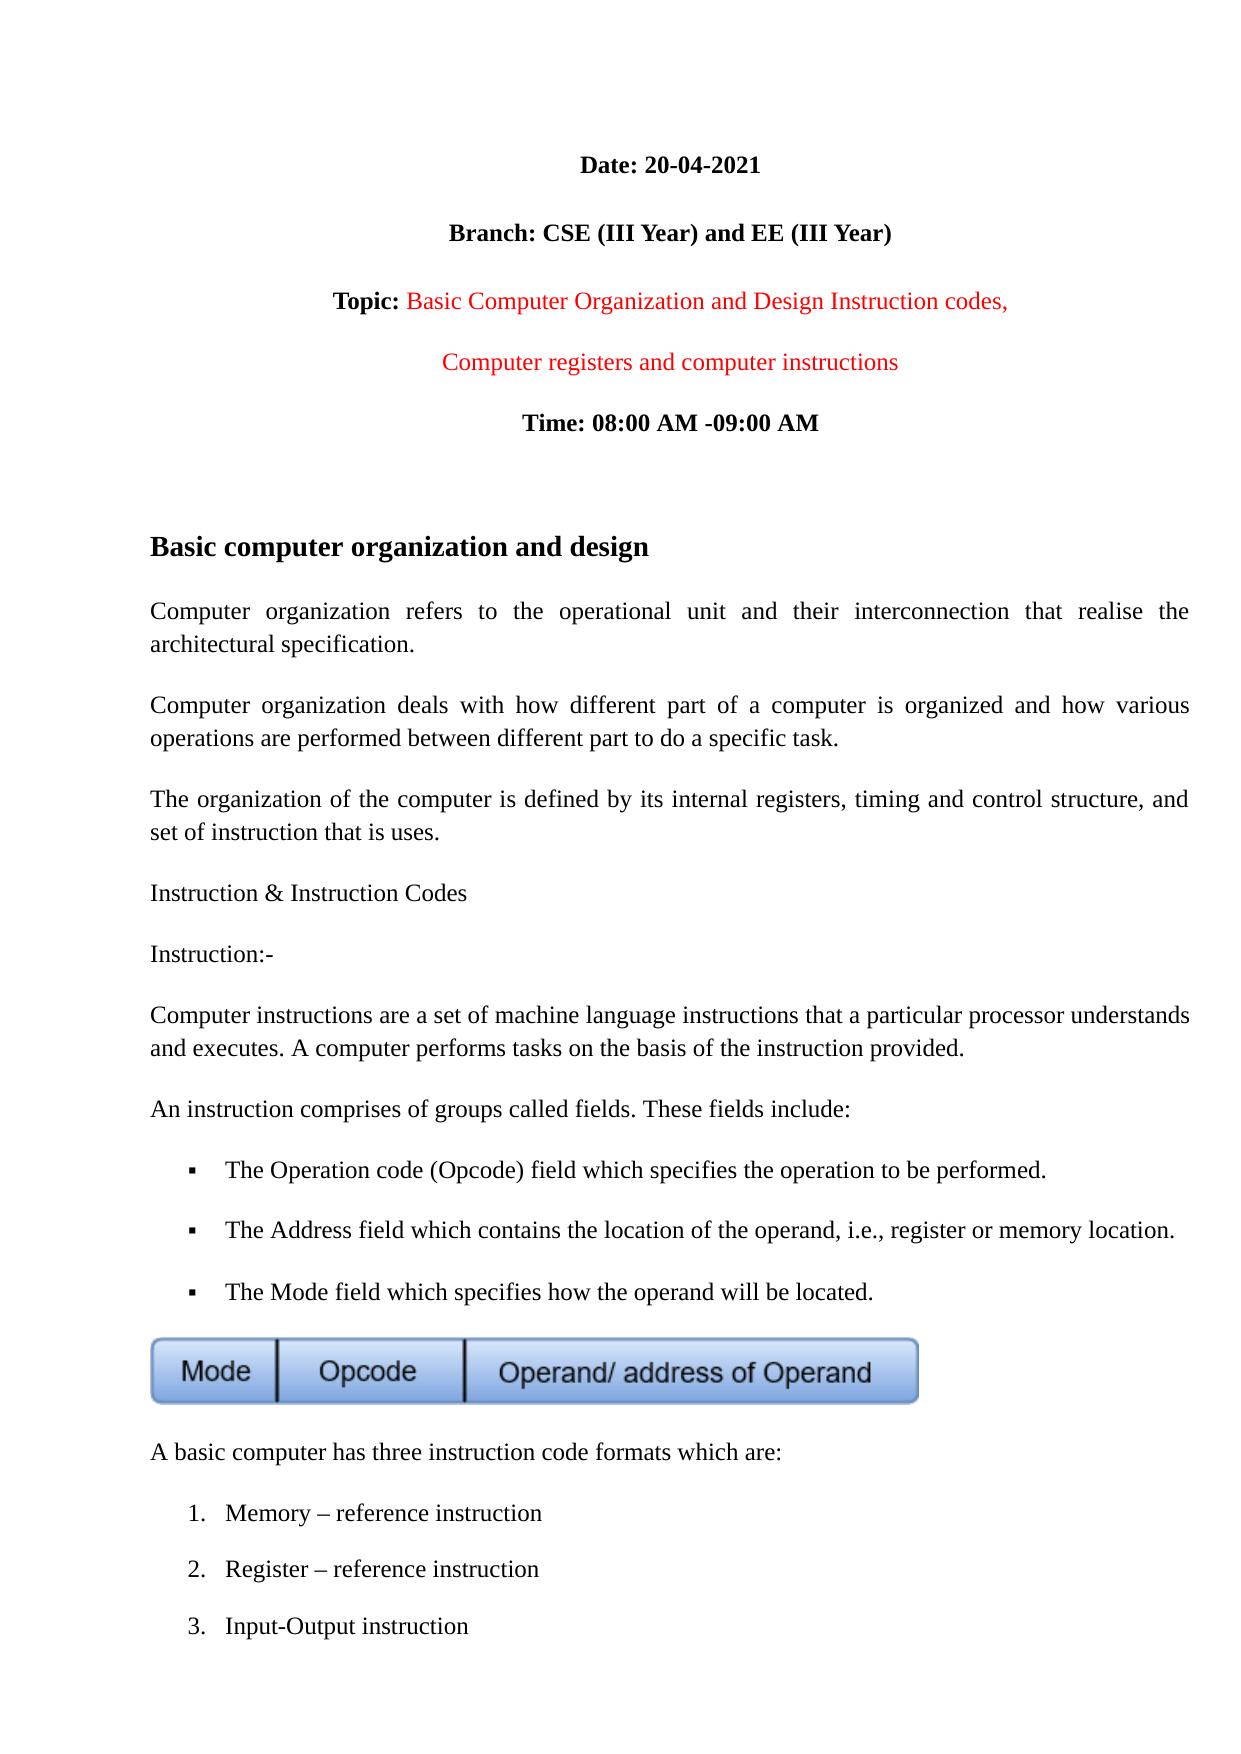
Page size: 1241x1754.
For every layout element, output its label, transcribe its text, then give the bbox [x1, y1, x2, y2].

text Computer instructions are a set of machine language instructions that a particular processor understands and executes. A computer performs tasks on the basis of the instruction provided. [150, 1000, 1191, 1062]
text Instruction & Instruction Codes [150, 878, 1191, 907]
list The Mode field which specifies how the operand will be located. [187, 1277, 1191, 1305]
text An instruction comprises of groups called fields. These fields include: [150, 1094, 1191, 1122]
picture [150, 1337, 919, 1405]
text Basic computer organization and design [150, 529, 1191, 563]
list The Address field which contains the location of the operand, i.e., register or memory location. [187, 1216, 1191, 1244]
text A basic computer has three instruction code formats which are: [150, 1437, 1191, 1466]
list The Operation code (Opcode) field which specifies the operation to be performed. [187, 1155, 1191, 1183]
text Computer organization refers to the operational unit and their interconnection that realise the architectural specification. [150, 596, 1191, 658]
list Input-Output instruction [187, 1611, 1191, 1640]
list Register – reference instruction [187, 1554, 1191, 1583]
text Computer registers and computer instructions [150, 347, 1191, 376]
text Computer organization deals with how different part of a computer is organized and how various operations are performed between different part to do a specific task. [150, 690, 1191, 752]
text Date: 20-04-2021 [150, 150, 1191, 179]
list Memory – reference instruction [187, 1498, 1191, 1526]
text Branch: CSE (III Year) and EE (III Year) [150, 218, 1191, 247]
text Time: 08:00 AM -09:00 AM [150, 408, 1191, 436]
text The organization of the computer is defined by its internal registers, timing and control structure, and set of instruction that is uses. [150, 784, 1191, 846]
text Topic: Basic Computer Organization and Design Instruction codes, [150, 286, 1191, 314]
text Instruction:- [150, 939, 1191, 968]
